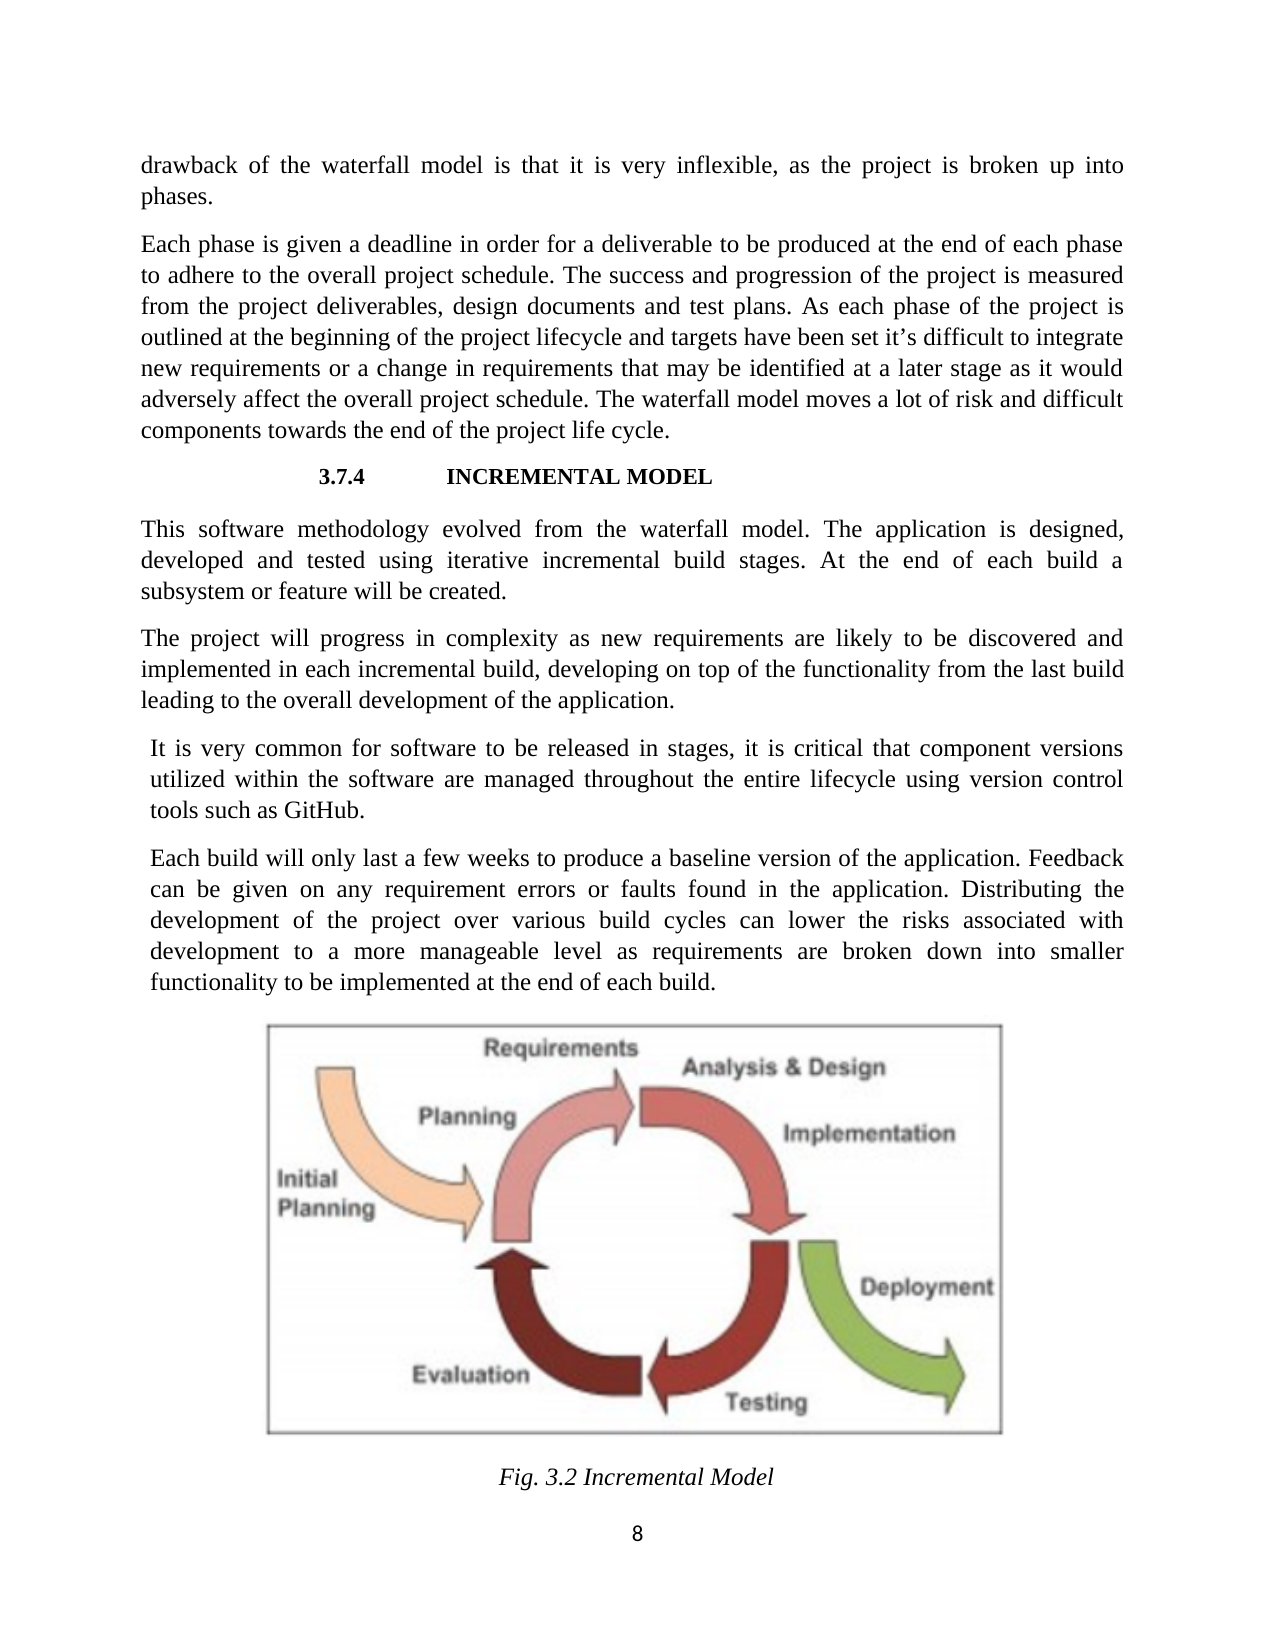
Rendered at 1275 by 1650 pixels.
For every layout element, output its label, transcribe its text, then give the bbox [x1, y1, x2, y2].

text Fig. 3.2 Incremental Model [150, 1462, 1125, 1491]
text Each phase is given a deadline in order for a deliverable to be produced at the end of each phase to adhere to the overall project schedule. The success and progression of the project is measured from the project deliverables, design documents and test plans. As each phase of the project is outlined at the beginning of the project lifecycle and targets have been set it’s difficult to integrate new requirements or a change in requirements that may be identified at a later stage as it would adversely affect the overall project schedule. The waterfall model moves a lot of risk and difficult components towards the end of the project life cycle. [141, 229, 1125, 444]
list INCREMENTAL MODEL [319, 463, 1125, 489]
picture [260, 1015, 1015, 1444]
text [141, 150, 1125, 210]
text Each build will only last a few weeks to produce a baseline version of the application. Feedback can be given on any requirement errors or faults found in the application. Distributing the development of the project over various build cycles can lower the risks associated with development to a more manageable level as requirements are broken down into smaller functionality to be implemented at the end of each build. [150, 843, 1125, 996]
text The project will progress in complexity as new requirements are likely to be discovered and implemented in each incremental build, developing on top of the functionality from the last build leading to the overall development of the application. [141, 623, 1125, 714]
text This software methodology evolved from the waterfall model. The application is designed, developed and tested using iterative incremental build stages. At the end of each build a subsystem or feature will be created. [141, 514, 1125, 604]
text It is very common for software to be released in stages, it is critical that component versions utilized within the software are managed throughout the entire lifecycle using version control tools such as GitHub. [150, 733, 1125, 824]
